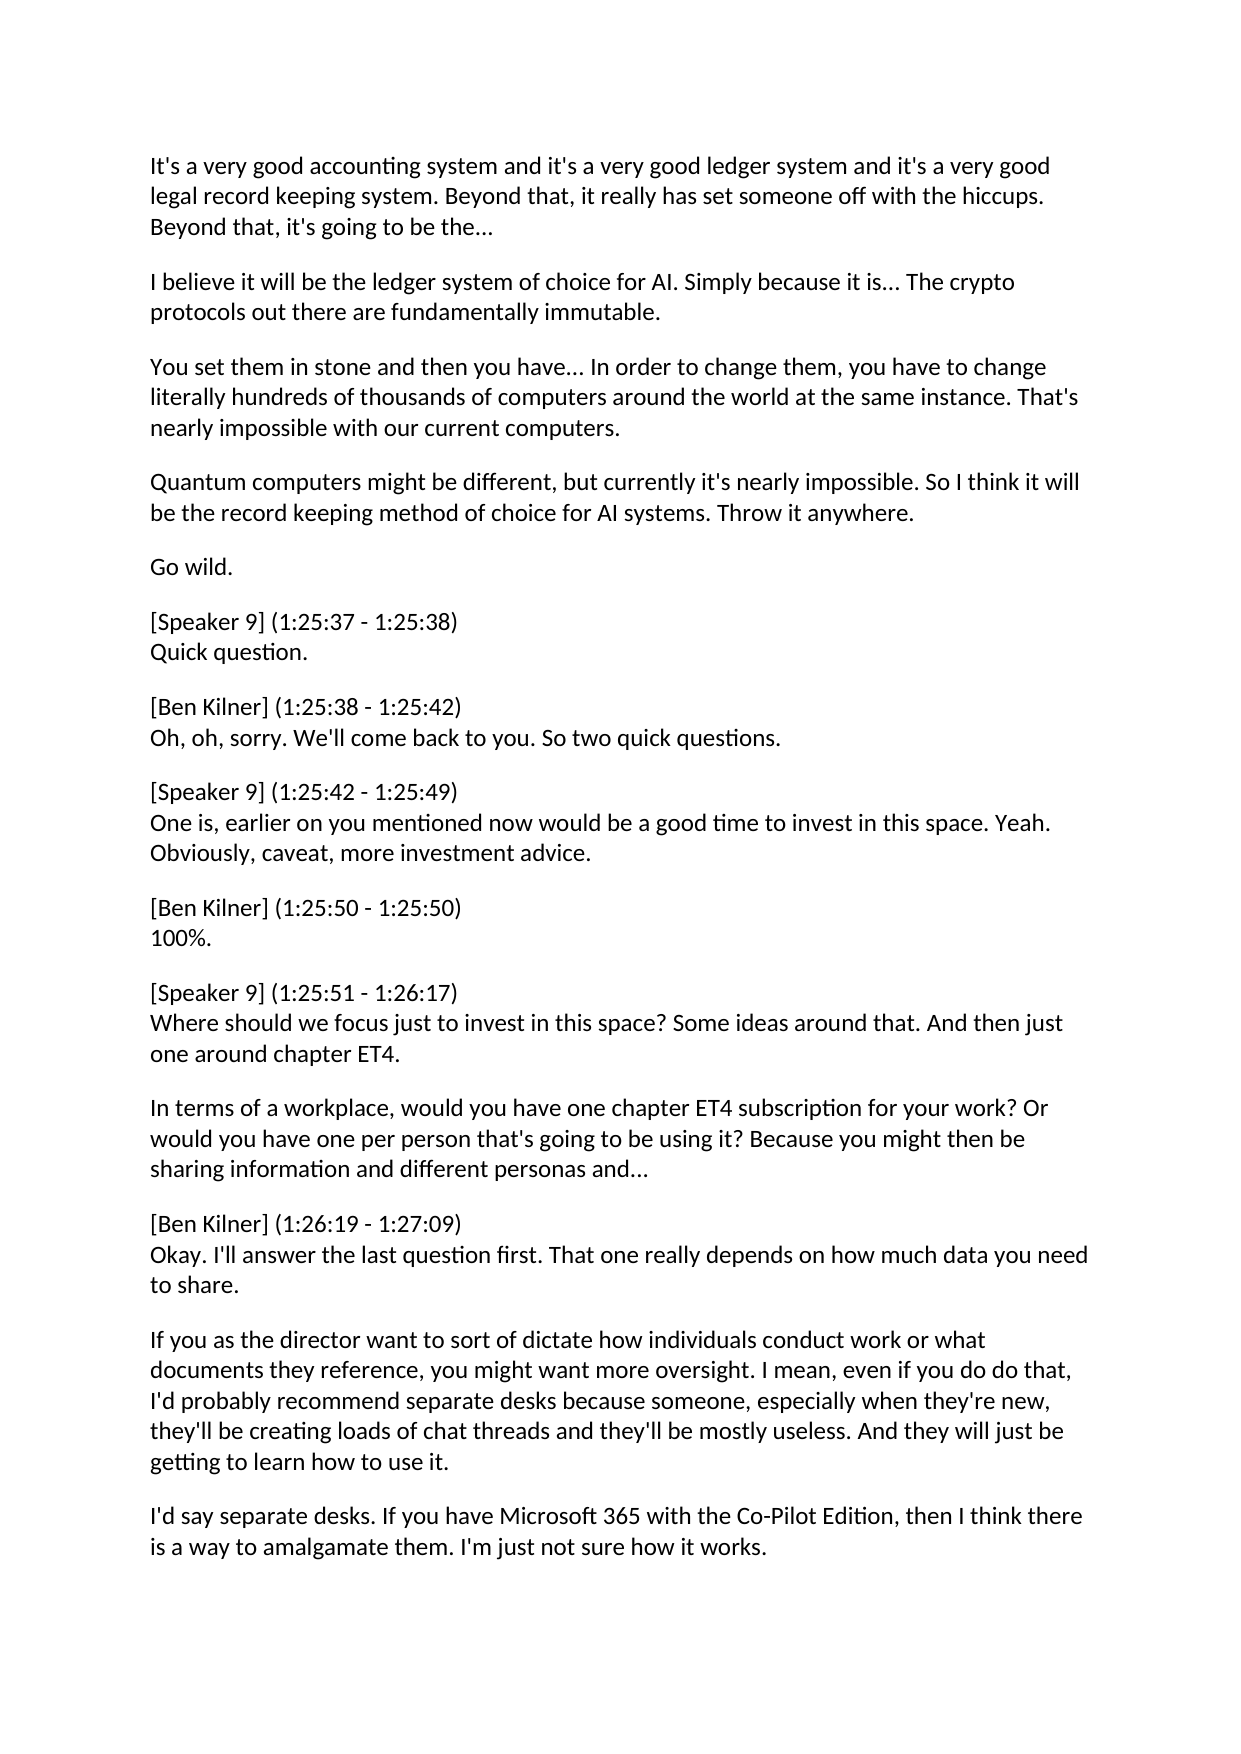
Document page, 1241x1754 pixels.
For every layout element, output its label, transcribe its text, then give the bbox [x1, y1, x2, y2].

text [Speaker 9] (1:25:37 - 1:25:38) [150, 606, 1090, 637]
text I believe it will be the ledger system of choice for AI. Simply because it is... The crypto protocols out there are fundamentally immutable. [150, 266, 1090, 327]
text It's a very good accounting system and it's a very good ledger system and it's a very good legal record keeping system. Beyond that, it really has set someone off with the hiccups. Beyond that, it's going to be the... [150, 150, 1090, 242]
text Okay. I'll answer the last question first. That one really depends on how much data you need to share. [150, 1239, 1090, 1300]
text [Ben Kilner] (1:25:50 - 1:25:50) [150, 892, 1090, 922]
text If you as the director want to sort of dictate how individuals conduct work or what documents they reference, you might want more oversight. I mean, even if you do do that, I'd probably recommend separate desks because someone, especially when they're new, they'll be creating loads of chat threads and they'll be mostly useless. And they will just be getting to learn how to use it. [150, 1324, 1090, 1476]
text [Ben Kilner] (1:26:19 - 1:27:09) [150, 1208, 1090, 1239]
text One is, earlier on you mentioned now would be a good time to invest in this space. Yeah. Obviously, caveat, more investment advice. [150, 807, 1090, 868]
text You set them in stone and then you have... In order to change them, you have to change literally hundreds of thousands of computers around the world at the same instance. That's nearly impossible with our current computers. [150, 351, 1090, 442]
text Quantum computers might be different, but currently it's nearly impossible. So I think it will be the record keeping method of choice for AI systems. Throw it anywhere. [150, 466, 1090, 527]
text Where should we focus just to invest in this space? Some ideas around that. And then just one around chapter ET4. [150, 1007, 1090, 1068]
text Quick question. [150, 637, 1090, 667]
text 100%. [150, 922, 1090, 953]
text [Speaker 9] (1:25:51 - 1:26:17) [150, 977, 1090, 1007]
text I'd say separate desks. If you have Microsoft 365 with the Co-Pilot Edition, then I think there is a way to amalgamate them. I'm just not sure how it works. [150, 1501, 1090, 1562]
text [Speaker 9] (1:25:42 - 1:25:49) [150, 776, 1090, 807]
text [Ben Kilner] (1:25:38 - 1:25:42) [150, 691, 1090, 722]
text In terms of a workplace, would you have one chapter ET4 subscription for your work? Or would you have one per person that's going to be using it? Because you might then be sharing information and different personas and... [150, 1093, 1090, 1184]
text Go wild. [150, 551, 1090, 582]
text Oh, oh, sorry. We'll come back to you. So two quick questions. [150, 722, 1090, 752]
